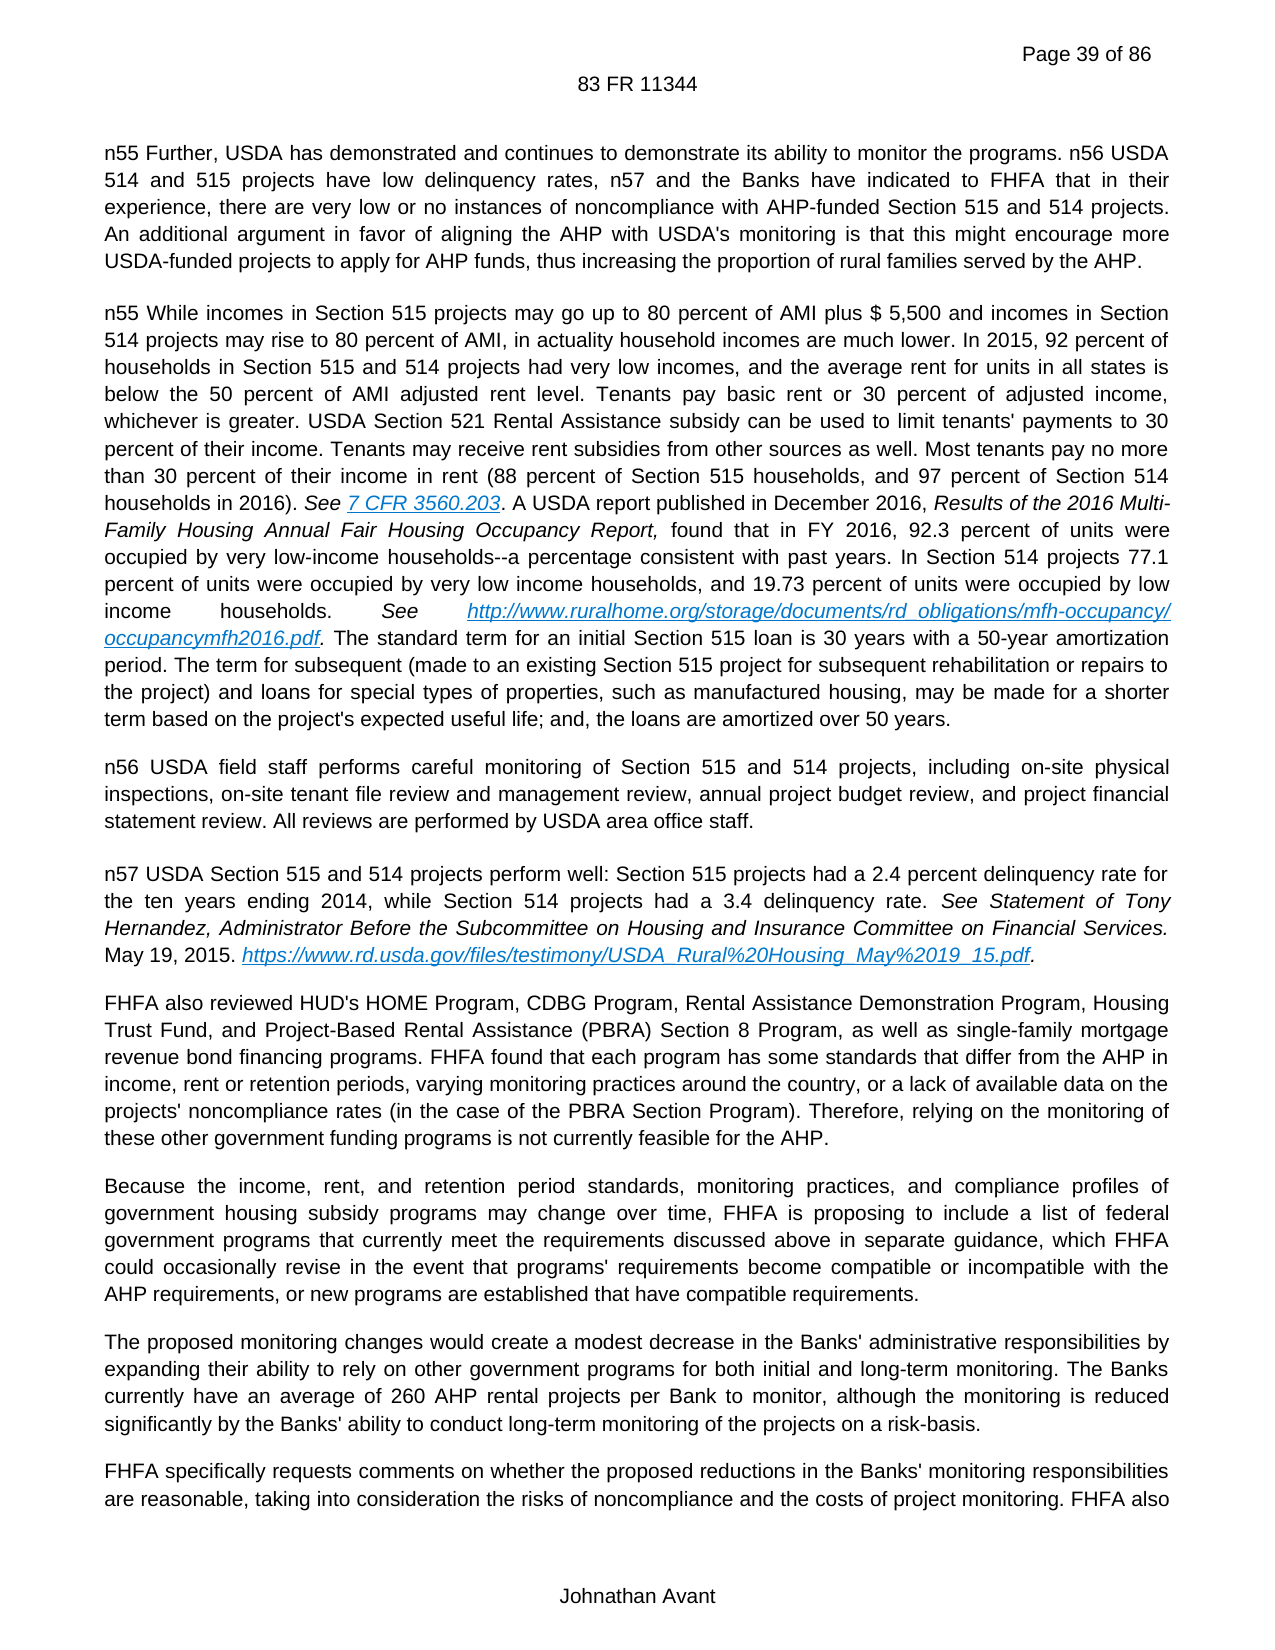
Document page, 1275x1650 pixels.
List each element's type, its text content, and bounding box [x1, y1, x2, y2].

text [104, 137, 1171, 273]
text n56 USDA field staff performs careful monitoring of Section 515 and 514 projects, including on-site physical inspections, on-site tenant file review and management review, annual project budget review, and project financial statement review. All reviews are performed by USDA area office staff. [104, 752, 1171, 833]
text n55 While incomes in Section 515 projects may go up to 80 percent of AMI plus $ 5,500 and incomes in Section 514 projects may rise to 80 percent of AMI, in actuality household incomes are much lower. In 2015, 92 percent of households in Section 515 and 514 projects had very low incomes, and the average rent for units in all states is below the 50 percent of AMI adjusted rent level. Tenants pay basic rent or 30 percent of adjusted income, whichever is greater. USDA Section 521 Rental Assistance subsidy can be used to limit tenants' payments to 30 percent of their income. Tenants may receive rent subsidies from other sources as well. Most tenants pay no more than 30 percent of their income in rent (88 percent of Section 515 households, and 97 percent of Section 514 households in 2016). See 7 CFR 3560.203. A USDA report published in December 2016, Results of the 2016 Multi-Family Housing Annual Fair Housing Occupancy Report, found that in FY 2016, 92.3 percent of units were occupied by very low-income households--a percentage consistent with past years. In Section 514 projects 77.1 percent of units were occupied by very low income households, and 19.73 percent of units were occupied by low income households. See http://www.ruralhome.org/storage/documents/rd_obligations/mfh-occupancy/occupancymfh2016.pdf. The standard term for an initial Section 515 loan is 30 years with a 50-year amortization period. The term for subsequent (made to an existing Section 515 project for subsequent rehabilitation or repairs to the project) and loans for special types of properties, such as manufactured housing, may be made for a shorter term based on the project's expected useful life; and, the loans are amortized over 50 years. [104, 298, 1171, 731]
text Because the income, rent, and retention period standards, monitoring practices, and compliance profiles of government housing subsidy programs may change over time, FHFA is proposing to include a list of federal government programs that currently meet the requirements discussed above in separate guidance, which FHFA could occasionally revise in the event that programs' requirements become compatible or incompatible with the AHP requirements, or new programs are established that have compatible requirements. [104, 1171, 1171, 1306]
text The proposed monitoring changes would create a modest decrease in the Banks' administrative responsibilities by expanding their ability to rely on other government programs for both initial and long-term monitoring. The Banks currently have an average of 260 AHP rental projects per Bank to monitor, although the monitoring is reduced significantly by the Banks' ability to conduct long-term monitoring of the projects on a risk-basis. [104, 1327, 1171, 1435]
text FHFA also reviewed HUD's HOME Program, CDBG Program, Rental Assistance Demonstration Program, Housing Trust Fund, and Project-Based Rental Assistance (PBRA) Section 8 Program, as well as single-family mortgage revenue bond financing programs. FHFA found that each program has some standards that differ from the AHP in income, rent or retention periods, varying monitoring practices around the country, or a lack of available data on the projects' noncompliance rates (in the case of the PBRA Section Program). Therefore, relying on the monitoring of these other government funding programs is not currently feasible for the AHP. [104, 987, 1171, 1150]
text n57 USDA Section 515 and 514 projects perform well: Section 515 projects had a 2.4 percent delinquency rate for the ten years ending 2014, while Section 514 projects had a 3.4 delinquency rate. See Statement of Tony Hernandez, Administrator Before the Subcommittee on Housing and Insurance Committee on Financial Services. May 19, 2015. https://www.rd.usda.gov/files/testimony/USDA_Rural%20Housing_May%2019_15.pdf. [104, 858, 1171, 967]
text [104, 1456, 1171, 1510]
